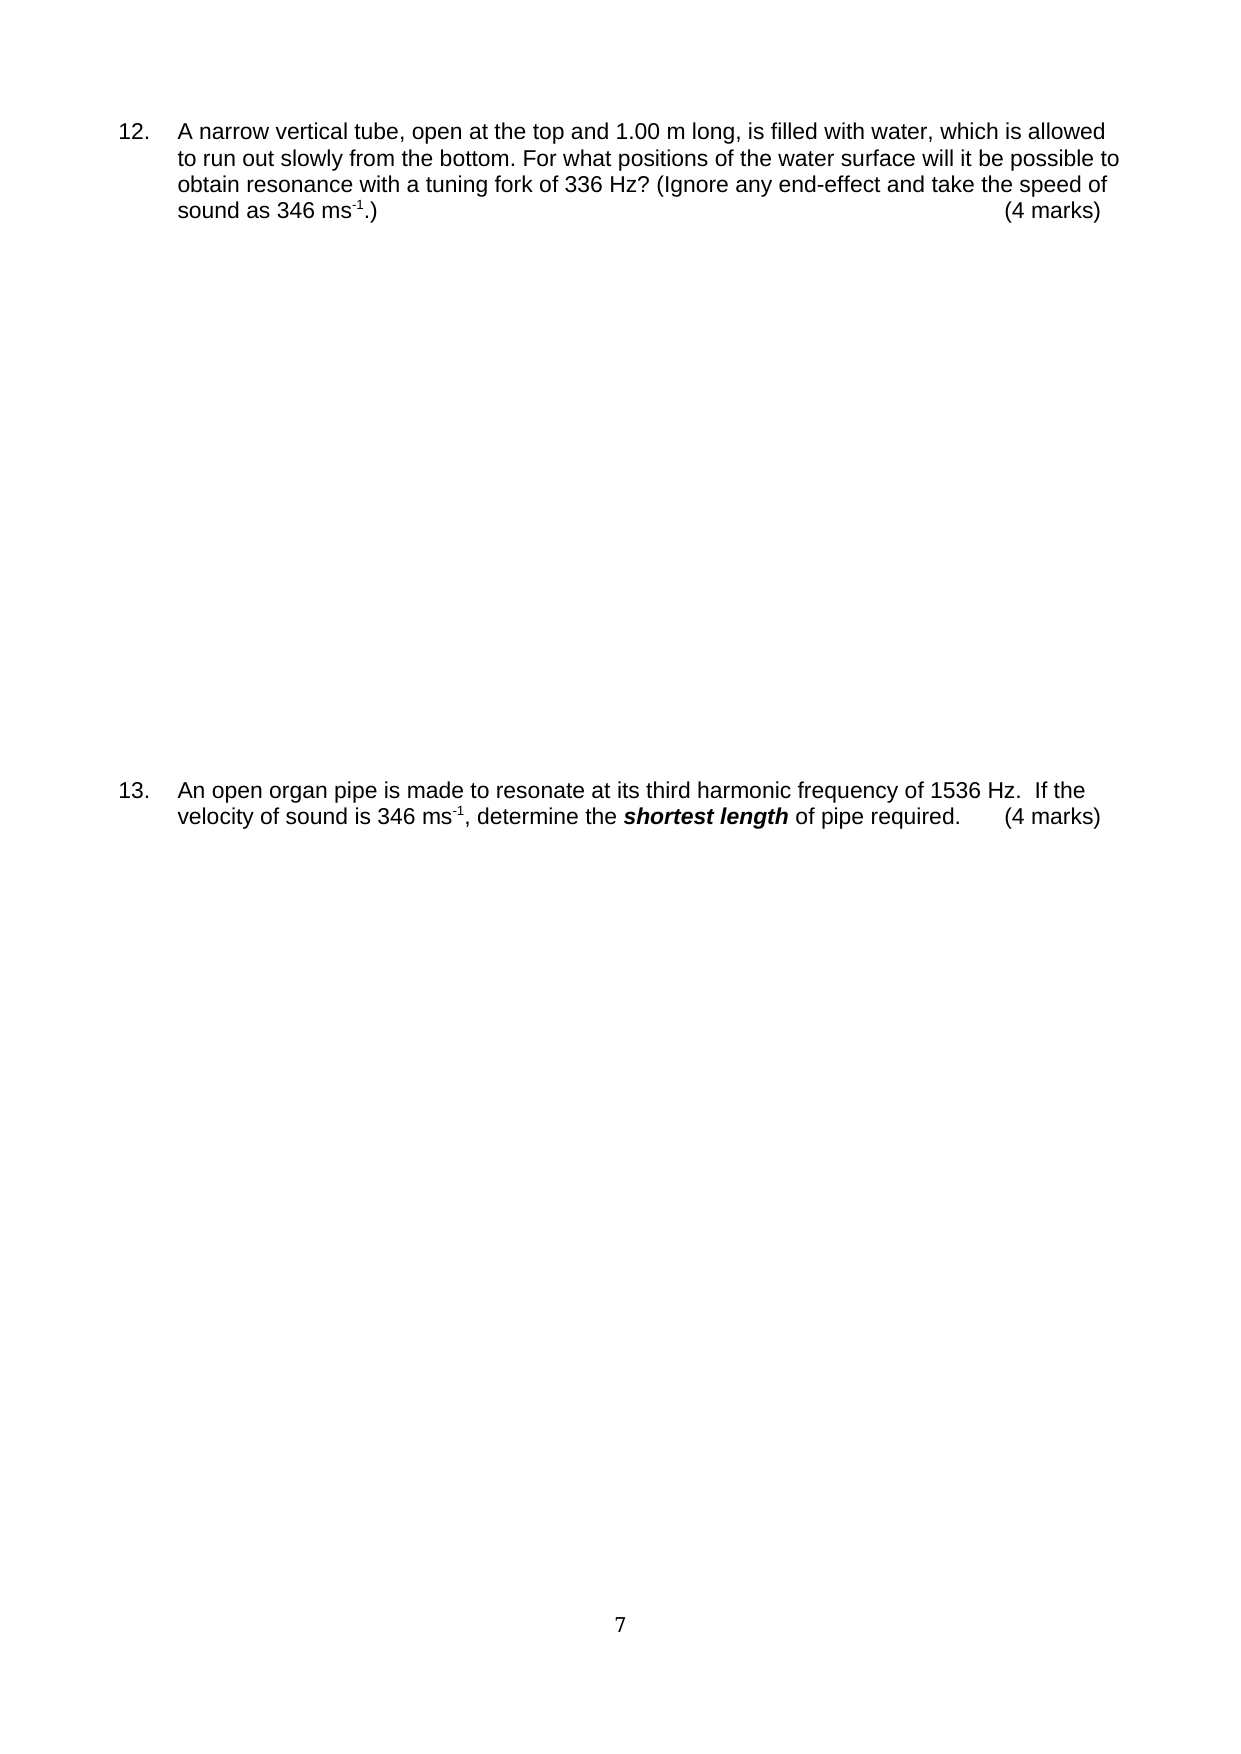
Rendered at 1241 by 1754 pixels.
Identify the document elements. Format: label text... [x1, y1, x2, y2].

text 13. An open organ pipe is made to resonate at its third harmonic frequency of 1536 Hz. If the velocity of sound is 346 ms-1, determine the shortest length of pipe required. (4 marks) [118, 777, 1122, 830]
text 12. A narrow vertical tube, open at the top and 1.00 m long, is filled with water, which is allowed to run out slowly from the bottom. For what positions of the water surface will it be possible to obtain resonance with a tuning fork of 336 Hz? (Ignore any end-effect and take the speed of sound as 346 ms-1.) (4 marks) [118, 118, 1122, 223]
